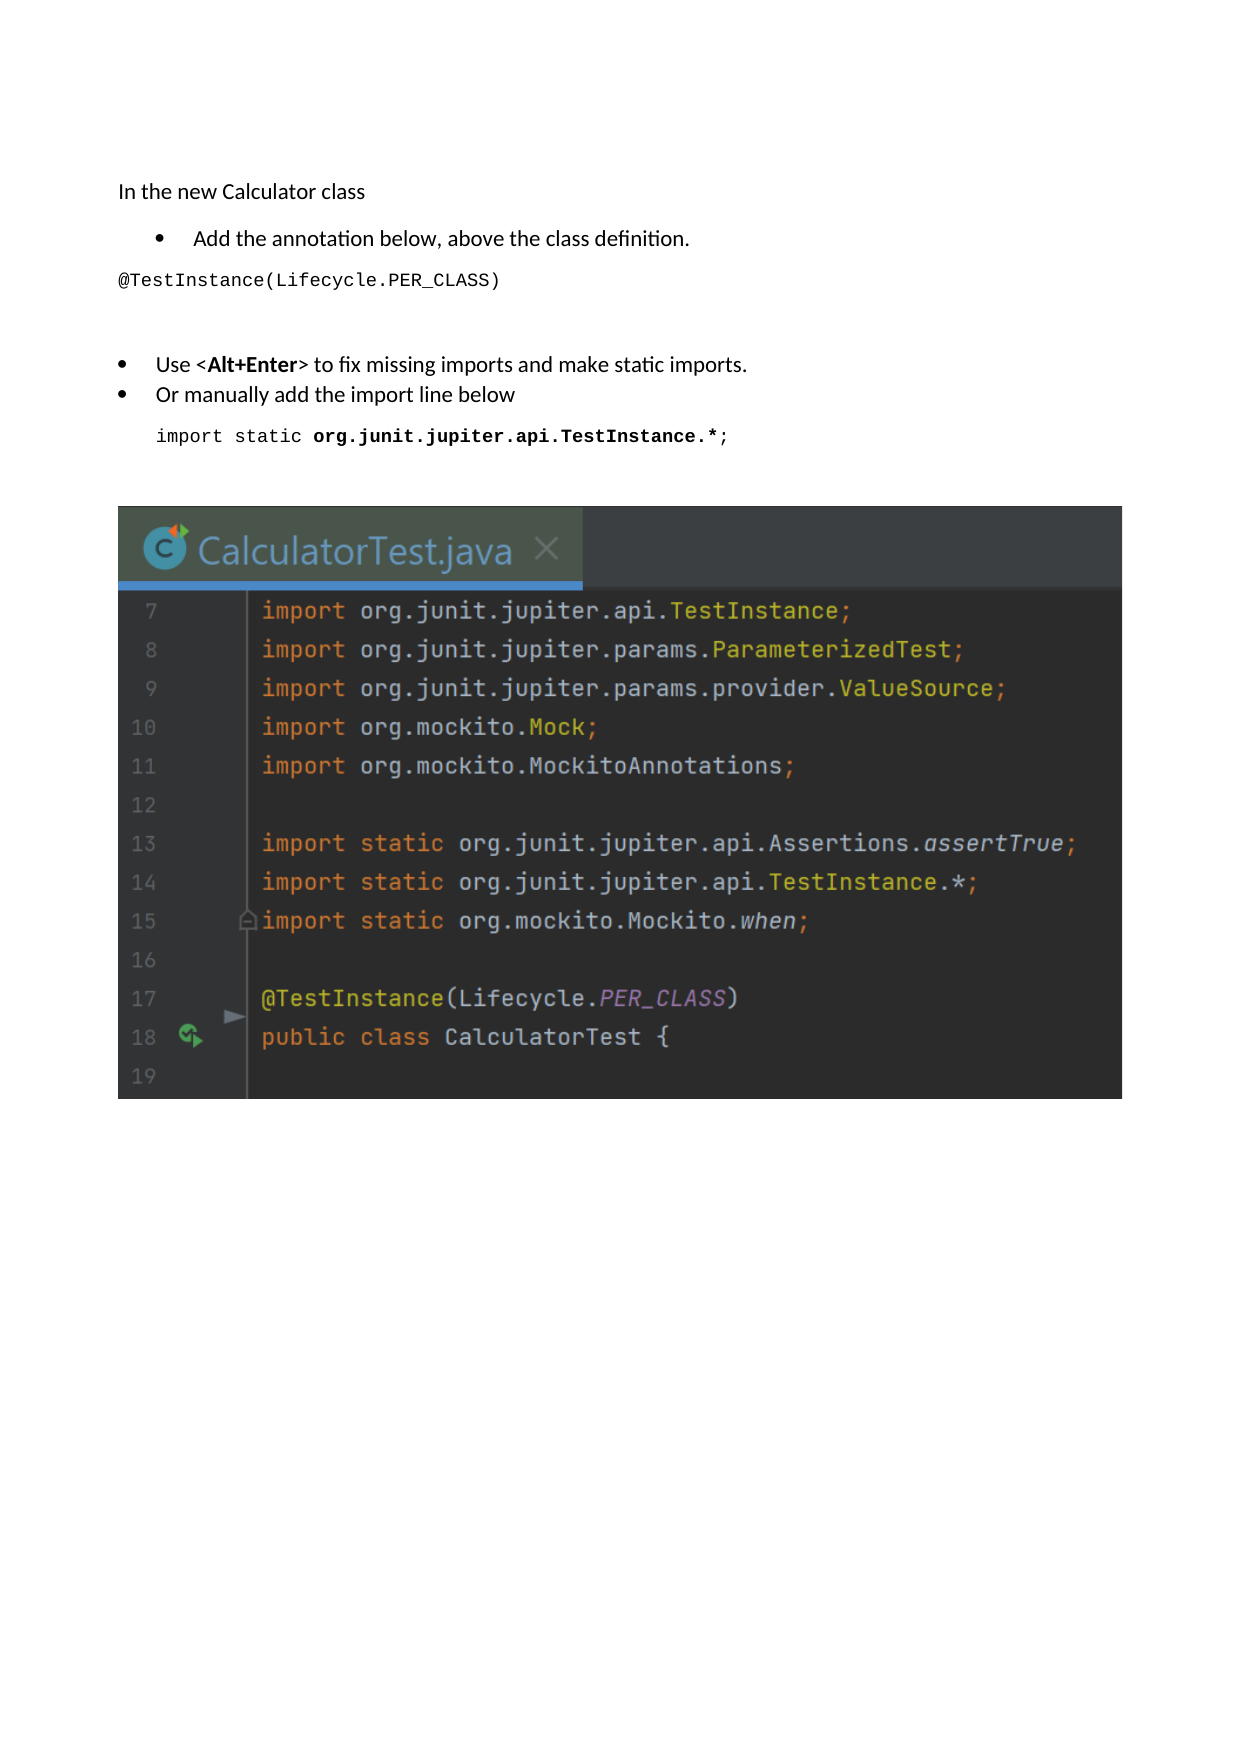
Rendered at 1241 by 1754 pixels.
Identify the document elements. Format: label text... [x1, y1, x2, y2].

text @TestInstance(Lifecycle.PER_CLASS) [118, 271, 1122, 292]
list Use <Alt+Enter> to fix missing imports and make static imports. [118, 350, 1122, 378]
picture [118, 506, 1123, 1099]
text import static org.junit.jupiter.api.TestInstance.*; [156, 427, 1122, 448]
list Add the annotation below, above the class definition. [156, 224, 1122, 252]
list Or manually add the import line below [118, 380, 1122, 408]
text In the new Calculator class [118, 177, 1122, 205]
